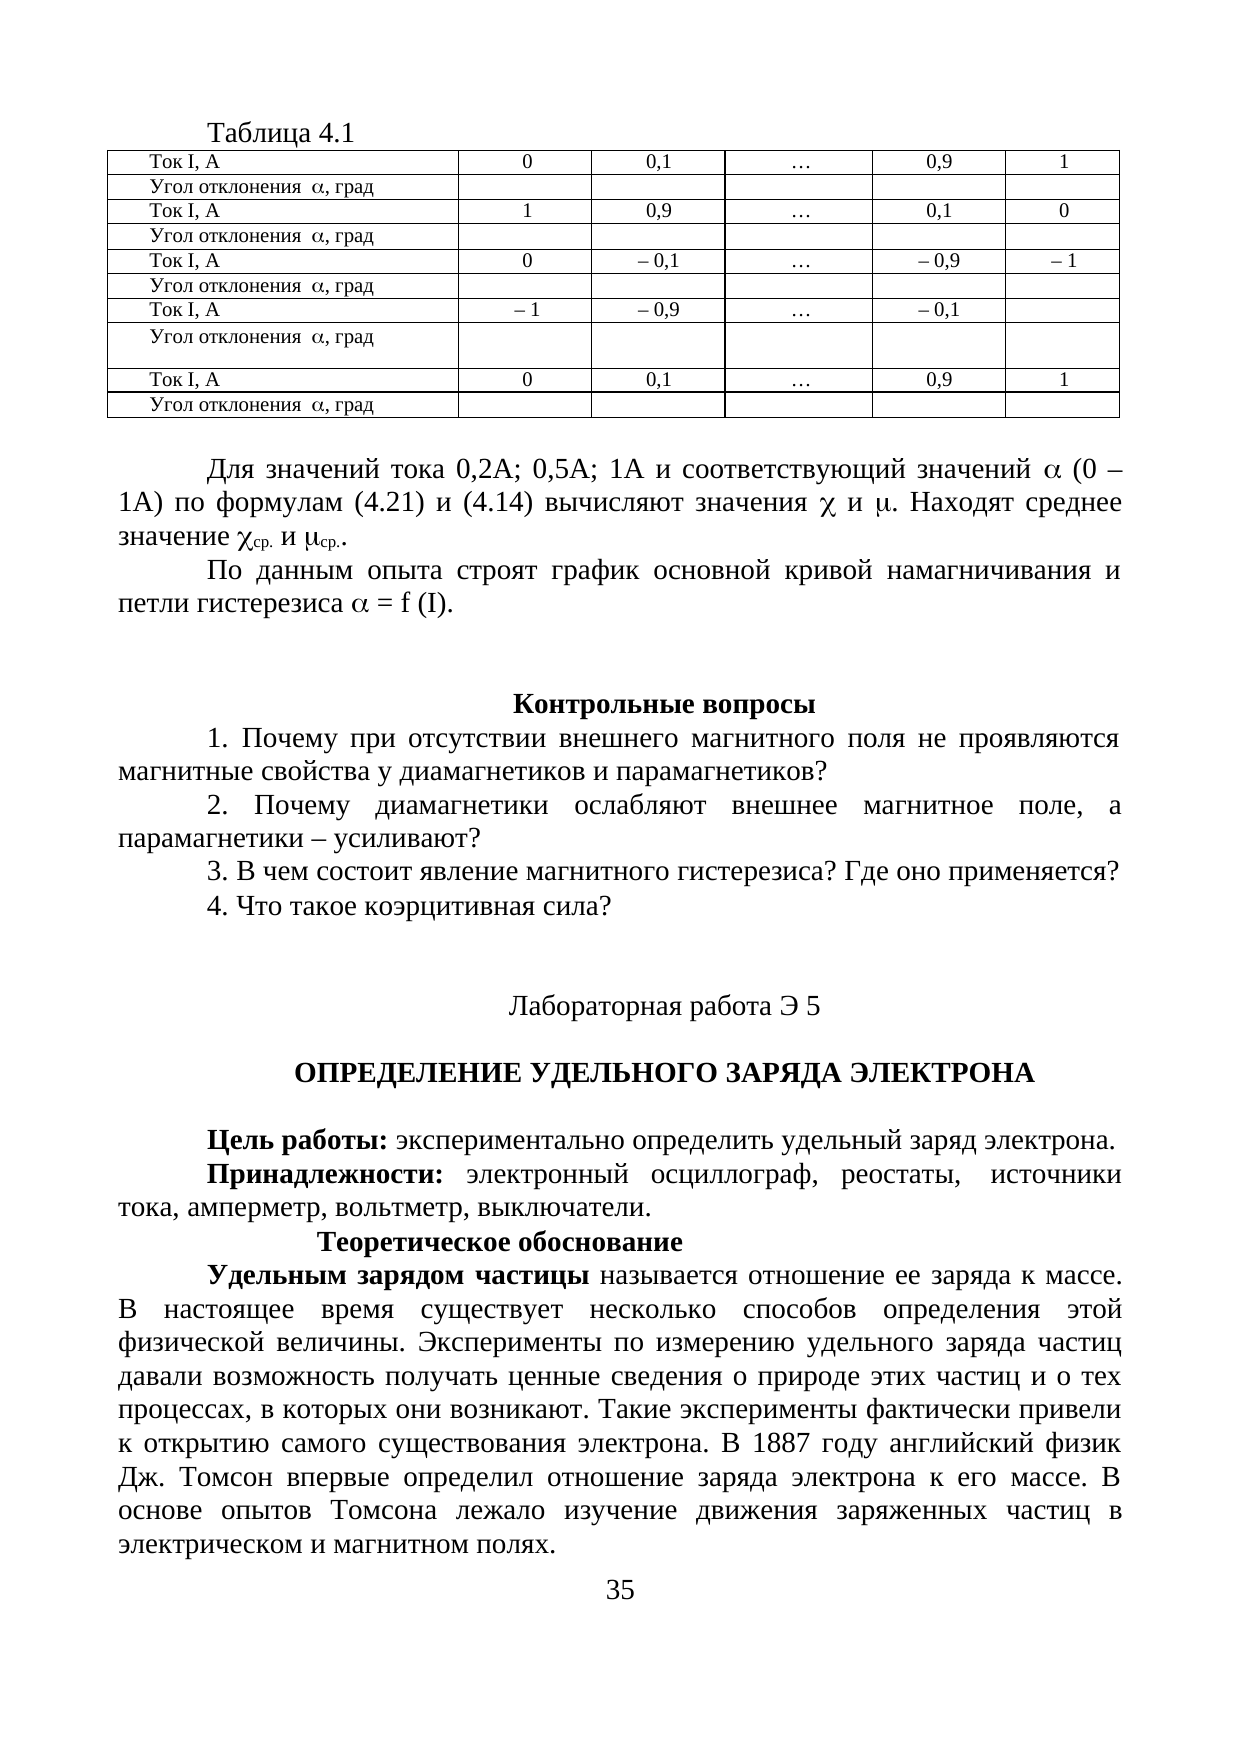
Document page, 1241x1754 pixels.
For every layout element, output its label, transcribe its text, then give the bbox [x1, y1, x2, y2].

table_cell [592, 274, 724, 298]
table_cell [873, 224, 1005, 248]
subtitle ОПРЕДЕЛЕНИЕ УДЕЛЬНОГО ЗАРЯДА ЭЛЕКТРОНА [223, 1055, 1105, 1089]
table_cell – 0,9 [592, 299, 724, 322]
table_cell 1 [1006, 369, 1119, 391]
table_cell [592, 323, 724, 367]
table_cell [726, 393, 872, 417]
table_header Ток I, А [108, 151, 458, 174]
list В чем состоит явление магнитного гистерезиса? Где оно применяется? [207, 854, 1165, 888]
table_cell – 0,1 [592, 250, 724, 272]
text Лабораторная работа Э 5 [224, 988, 1105, 1021]
table_cell [459, 274, 591, 298]
subtitle Контрольные вопросы [513, 687, 1165, 720]
table_header 0,1 [592, 151, 724, 174]
table_cell … [726, 369, 872, 391]
table_cell 1 [459, 200, 591, 223]
table_cell Ток I, А [108, 250, 458, 272]
table_cell 0 [1006, 200, 1119, 223]
table_header 1 [1006, 151, 1119, 174]
text По данным опыта строят график основной кривой намагничивания и петли гистерезиса  = f (I). [118, 552, 1122, 619]
table_cell 0 [459, 250, 591, 272]
table_cell [726, 323, 872, 367]
table_cell – 1 [1006, 250, 1119, 272]
table_cell [459, 224, 591, 248]
table_cell Угол отклонения , град [108, 224, 458, 248]
table_cell … [726, 200, 872, 223]
table_cell [873, 393, 1005, 417]
list Почему диамагнетики ослабляют внешнее магнитное поле, а парамагнетики – усиливают? [118, 787, 1122, 854]
table_cell 0,1 [592, 369, 724, 391]
table_cell … [726, 250, 872, 272]
table_cell Угол отклонения , град [108, 323, 458, 367]
table_cell [592, 224, 724, 248]
table_cell Ток I, А [108, 369, 458, 391]
table_cell [1006, 274, 1119, 298]
table_cell [592, 393, 724, 417]
table_cell [873, 274, 1005, 298]
table_cell Угол отклонения , град [108, 175, 458, 199]
table_cell [873, 323, 1005, 367]
text Таблица 4.1 [207, 115, 1165, 149]
table_cell [1006, 299, 1119, 322]
table_cell – 0,1 [873, 299, 1005, 322]
table_cell [592, 175, 724, 199]
text Цель работы: экспериментально определить удельный заряд электрона. [207, 1122, 1165, 1156]
table_cell [1006, 175, 1119, 199]
table_cell [1006, 393, 1119, 417]
table_cell 0,9 [592, 200, 724, 223]
list Что такое коэрцитивная сила? [207, 888, 1165, 921]
text Для значений тока 0,2А; 0,5А; 1А и соответствующий значений  (0 – 1А) по формулам (4.21) и (4.14) вычисляют значения  и . Находят среднее значение ср. и ср.. [118, 451, 1122, 552]
text Принадлежности: электронный осциллограф, реостаты, источники тока, амперметр, вольтметр, выключатели. [118, 1156, 1122, 1223]
table_cell [459, 175, 591, 199]
table_header … [726, 151, 872, 174]
table_cell [459, 323, 591, 367]
table_cell – 0,9 [873, 250, 1005, 272]
table_cell 0,9 [873, 369, 1005, 391]
table_header 0,9 [873, 151, 1005, 174]
table_cell [726, 274, 872, 298]
table_cell [726, 224, 872, 248]
table_cell [726, 175, 872, 199]
table_cell 0 [459, 369, 591, 391]
table_header 0 [459, 151, 591, 174]
table_cell Угол отклонения , град [108, 274, 458, 298]
table_cell Ток I, А [108, 200, 458, 223]
table_cell [1006, 224, 1119, 248]
table_cell … [726, 299, 872, 322]
table_cell [873, 175, 1005, 199]
table_cell Угол отклонения , град [108, 393, 458, 417]
table_cell [459, 393, 591, 417]
text Теоретическое обоснование [242, 1224, 1165, 1257]
table_cell Ток I, А [108, 299, 458, 322]
text Удельным зарядом частицы называется отношение ее заряда к массе. В настоящее время существует несколько способов определения этой физической величины. Эксперименты по измерению удельного заряда частиц давали возможность получать ценные сведения о природе этих частиц и о тех процессах, в которых они возникают. Такие эксперименты фактически привели к открытию самого существования электрона. В 1887 году английский физик Дж. Томсон впервые определил отношение заряда электрона к его массе. В основе опытов Томсона лежало изучение движения заряженных частиц в электрическом и магнитном полях. [118, 1257, 1123, 1559]
table_cell 0,1 [873, 200, 1005, 223]
table_cell – 1 [459, 299, 591, 322]
list Почему при отсутствии внешнего магнитного поля не проявляются магнитные свойства у диамагнетиков и парамагнетиков? [118, 720, 1122, 787]
table_cell [1006, 323, 1119, 367]
